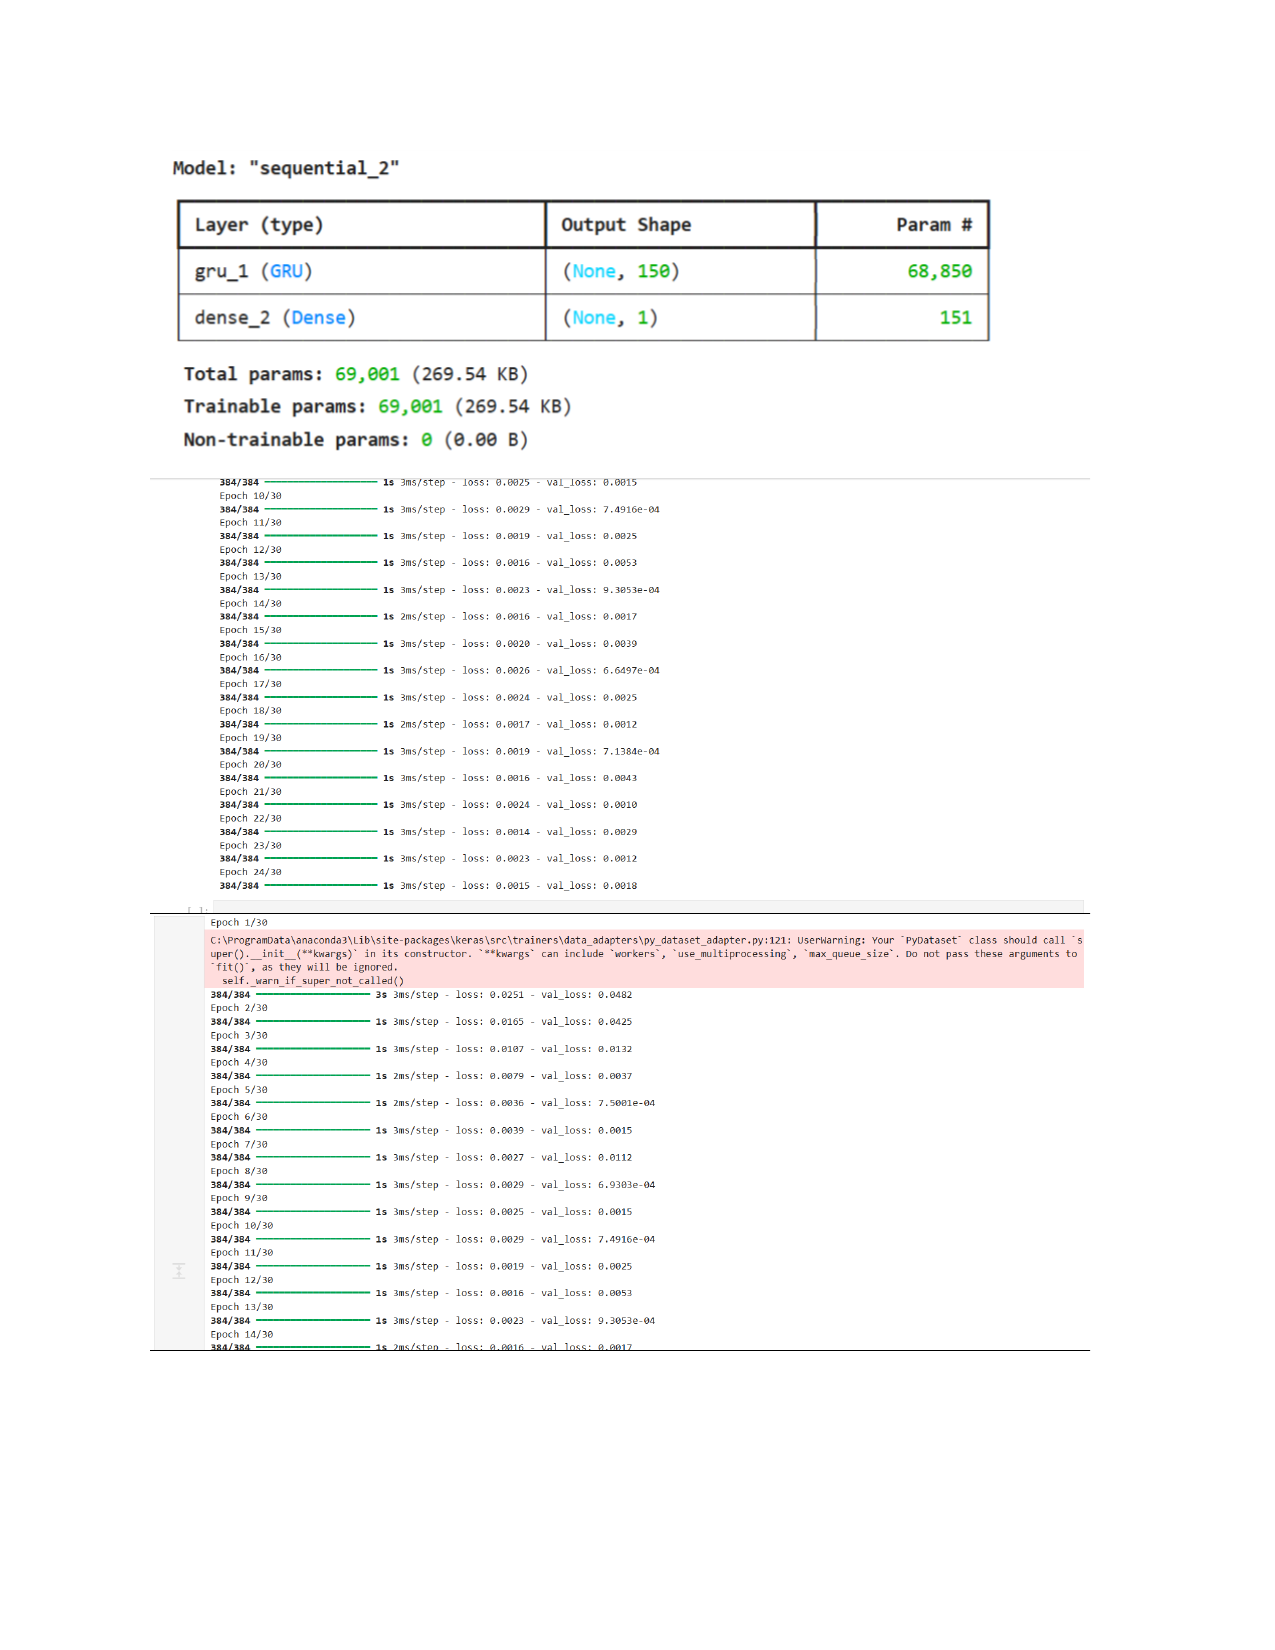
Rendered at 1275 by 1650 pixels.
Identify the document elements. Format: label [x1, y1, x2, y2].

picture [150, 915, 1091, 1351]
picture [150, 476, 1091, 914]
picture [150, 150, 1091, 475]
